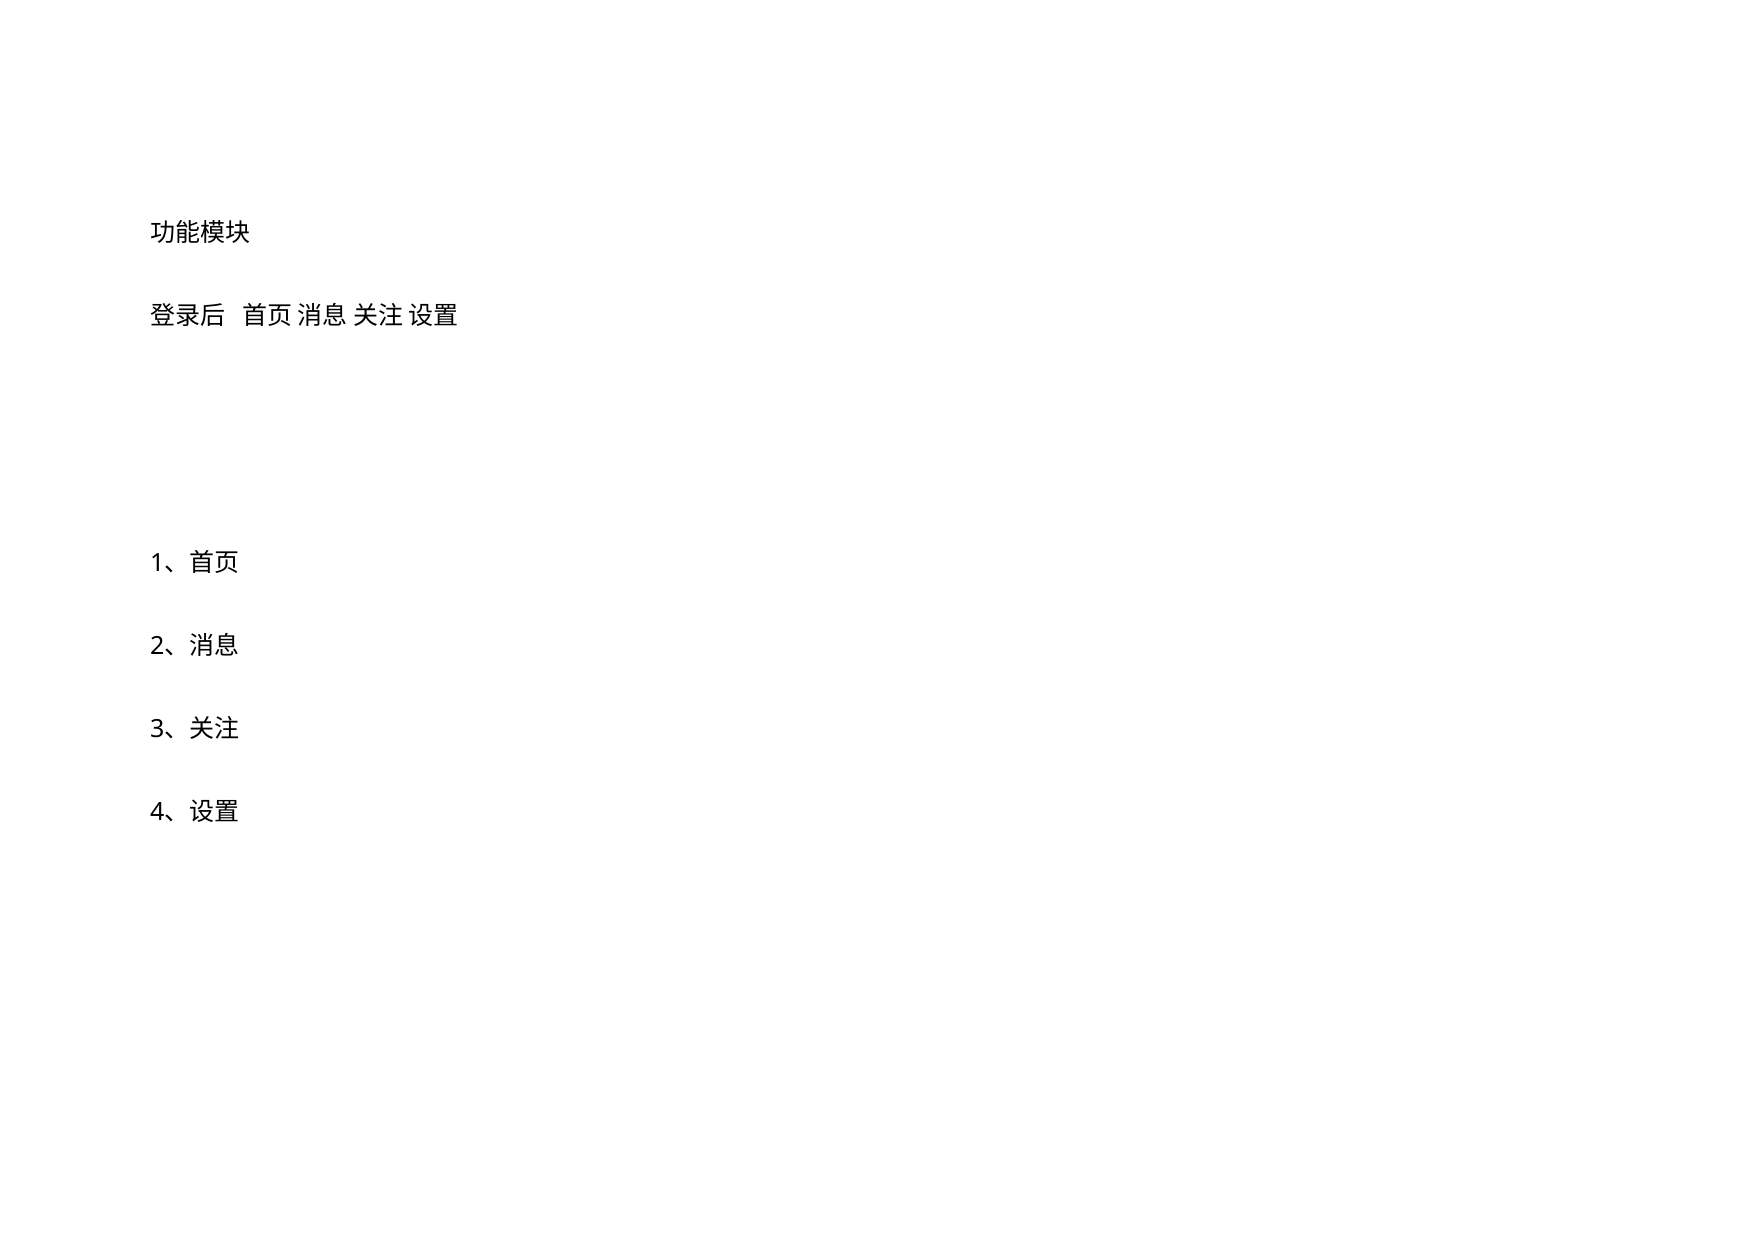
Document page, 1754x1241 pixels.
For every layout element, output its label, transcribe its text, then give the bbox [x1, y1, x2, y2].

text 4、设置 [150, 777, 1604, 842]
text 功能模块 [150, 198, 1604, 263]
text 登录后 首页 消息 关注 设置 [150, 281, 1604, 346]
text 1、首页 [150, 528, 1604, 593]
text 3、关注 [150, 694, 1604, 759]
text 2、消息 [150, 611, 1604, 676]
